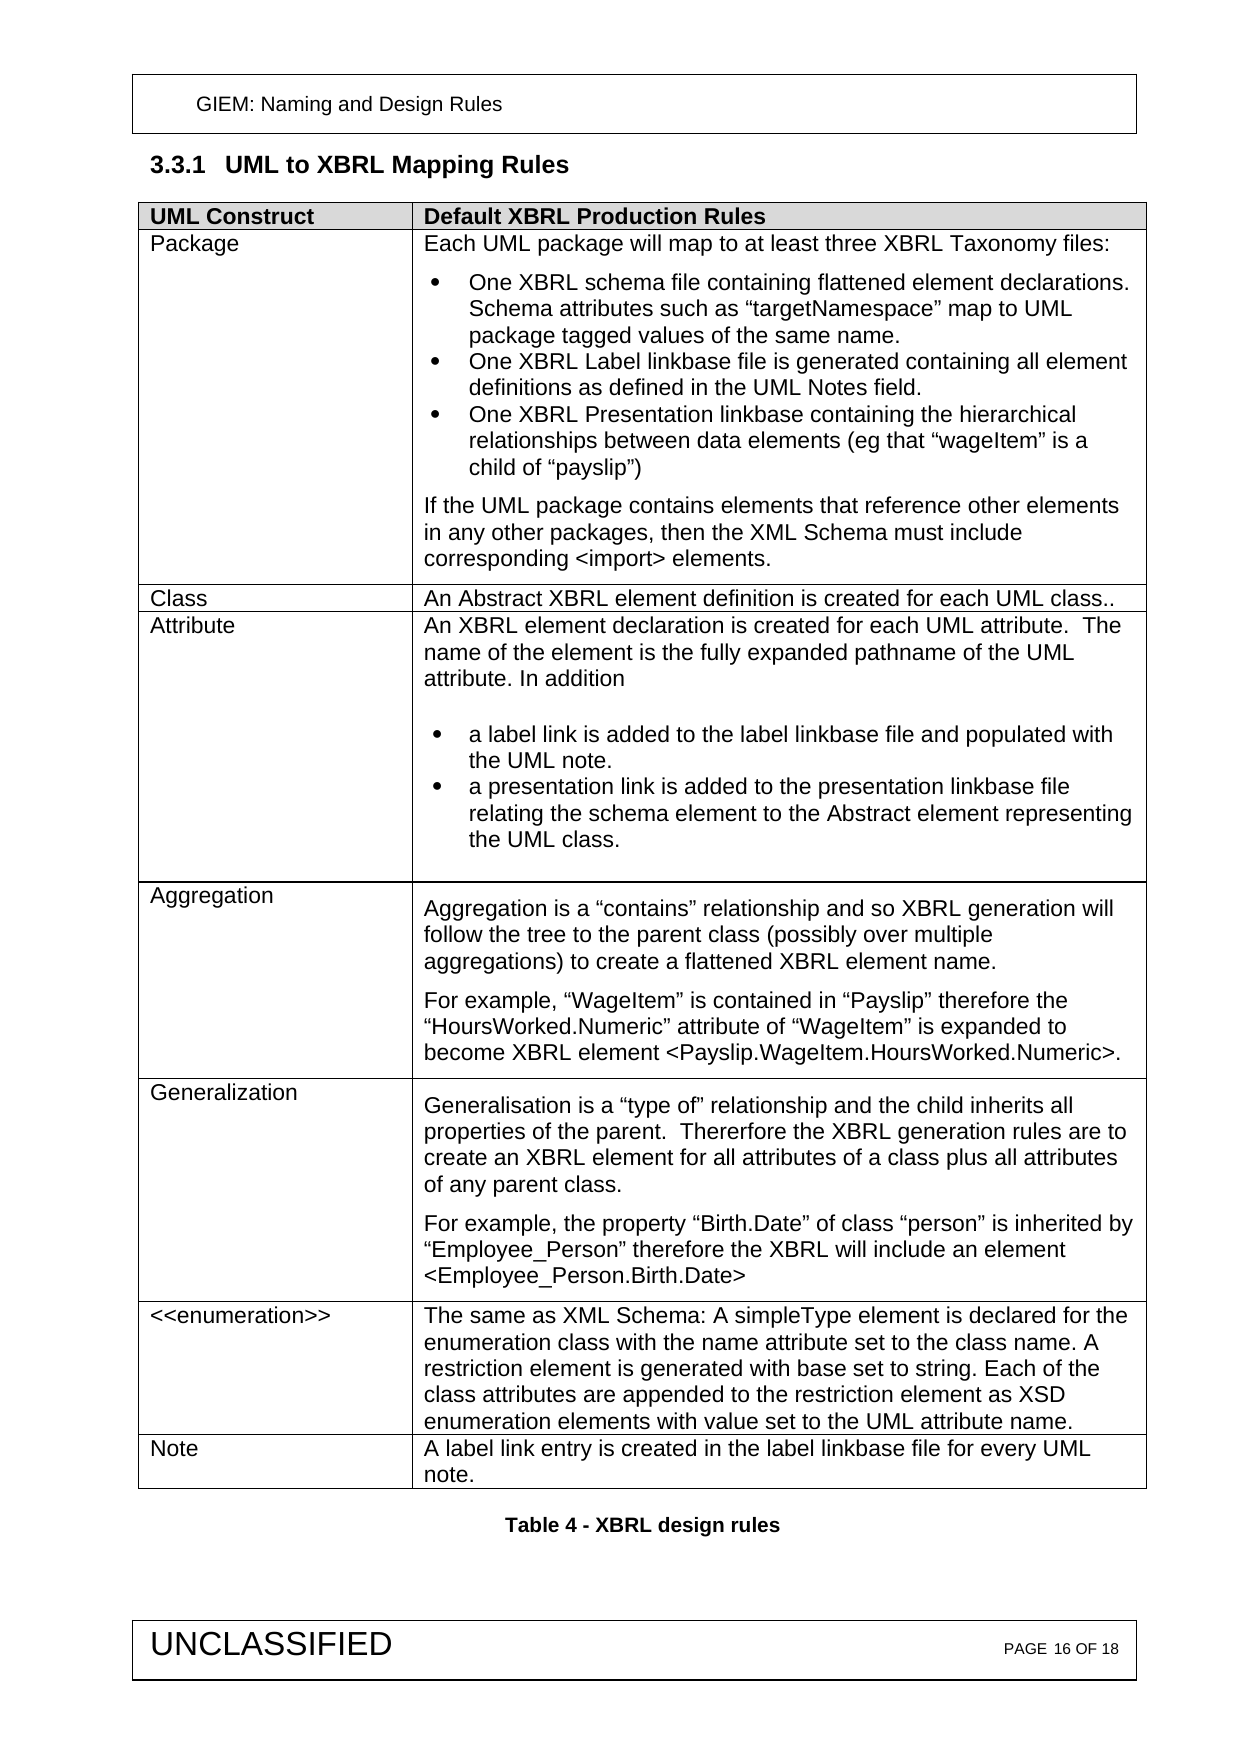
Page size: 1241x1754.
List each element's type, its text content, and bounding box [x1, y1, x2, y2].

table_cell Attribute [139, 612, 412, 881]
table_cell An XBRL element declaration is created for each UML attribute. The name of the element is the fully expanded pathname of the UML attribute. In addition a label link is added to the label linkbase file and populated with the UML note. a presentation link is added to the presentation linkbase file relating the schema element to the Abstract element representing the UML class. [413, 612, 1146, 881]
table_cell Note [139, 1435, 412, 1488]
table_cell Package [139, 230, 412, 584]
table_cell An Abstract XBRL element definition is created for each UML class.. [413, 585, 1146, 611]
table_cell Each UML package will map to at least three XBRL Taxonomy files: One XBRL schema file containing flattened element declarations. Schema attributes such as “targetNamespace” map to UML package tagged values of the same name. One XBRL Label linkbase file is generated containing all element definitions as defined in the UML Notes field. One XBRL Presentation linkbase containing the hierarchical relationships between data elements (eg that “wageItem” is a child of “payslip”) If the UML package contains elements that reference other elements in any other packages, then the XML Schema must include corresponding <import> elements. [413, 230, 1146, 584]
table_cell A label link entry is created in the label linkbase file for every UML note. [413, 1435, 1146, 1488]
table_header UML Construct [139, 203, 412, 229]
subtitle UML to XBRL Mapping Rules [150, 150, 1135, 179]
table_cell Generalization [139, 1079, 412, 1301]
table_cell Aggregation is a “contains” relationship and so XBRL generation will follow the tree to the parent class (possibly over multiple aggregations) to create a flattened XBRL element name. For example, “WageItem” is contained in “Payslip” therefore the “HoursWorked.Numeric” attribute of “WageItem” is expanded to become XBRL element <Payslip.WageItem.HoursWorked.Numeric>. [413, 883, 1146, 1078]
table_header Default XBRL Production Rules [413, 203, 1146, 229]
table_cell Generalisation is a “type of” relationship and the child inherits all properties of the parent. Thererfore the XBRL generation rules are to create an XBRL element for all attributes of a class plus all attributes of any parent class. For example, the property “Birth.Date” of class “person” is inherited by “Employee_Person” therefore the XBRL will include an element <Employee_Person.Birth.Date> [413, 1079, 1146, 1301]
table_cell The same as XML Schema: A simpleType element is declared for the enumeration class with the name attribute set to the class name. A restriction element is generated with base set to string. Each of the class attributes are appended to the restriction element as XSD enumeration elements with value set to the UML attribute name. [413, 1302, 1146, 1434]
table_cell Aggregation [139, 883, 412, 1078]
table_cell <<enumeration>> [139, 1302, 412, 1434]
table_cell Class [139, 585, 412, 611]
